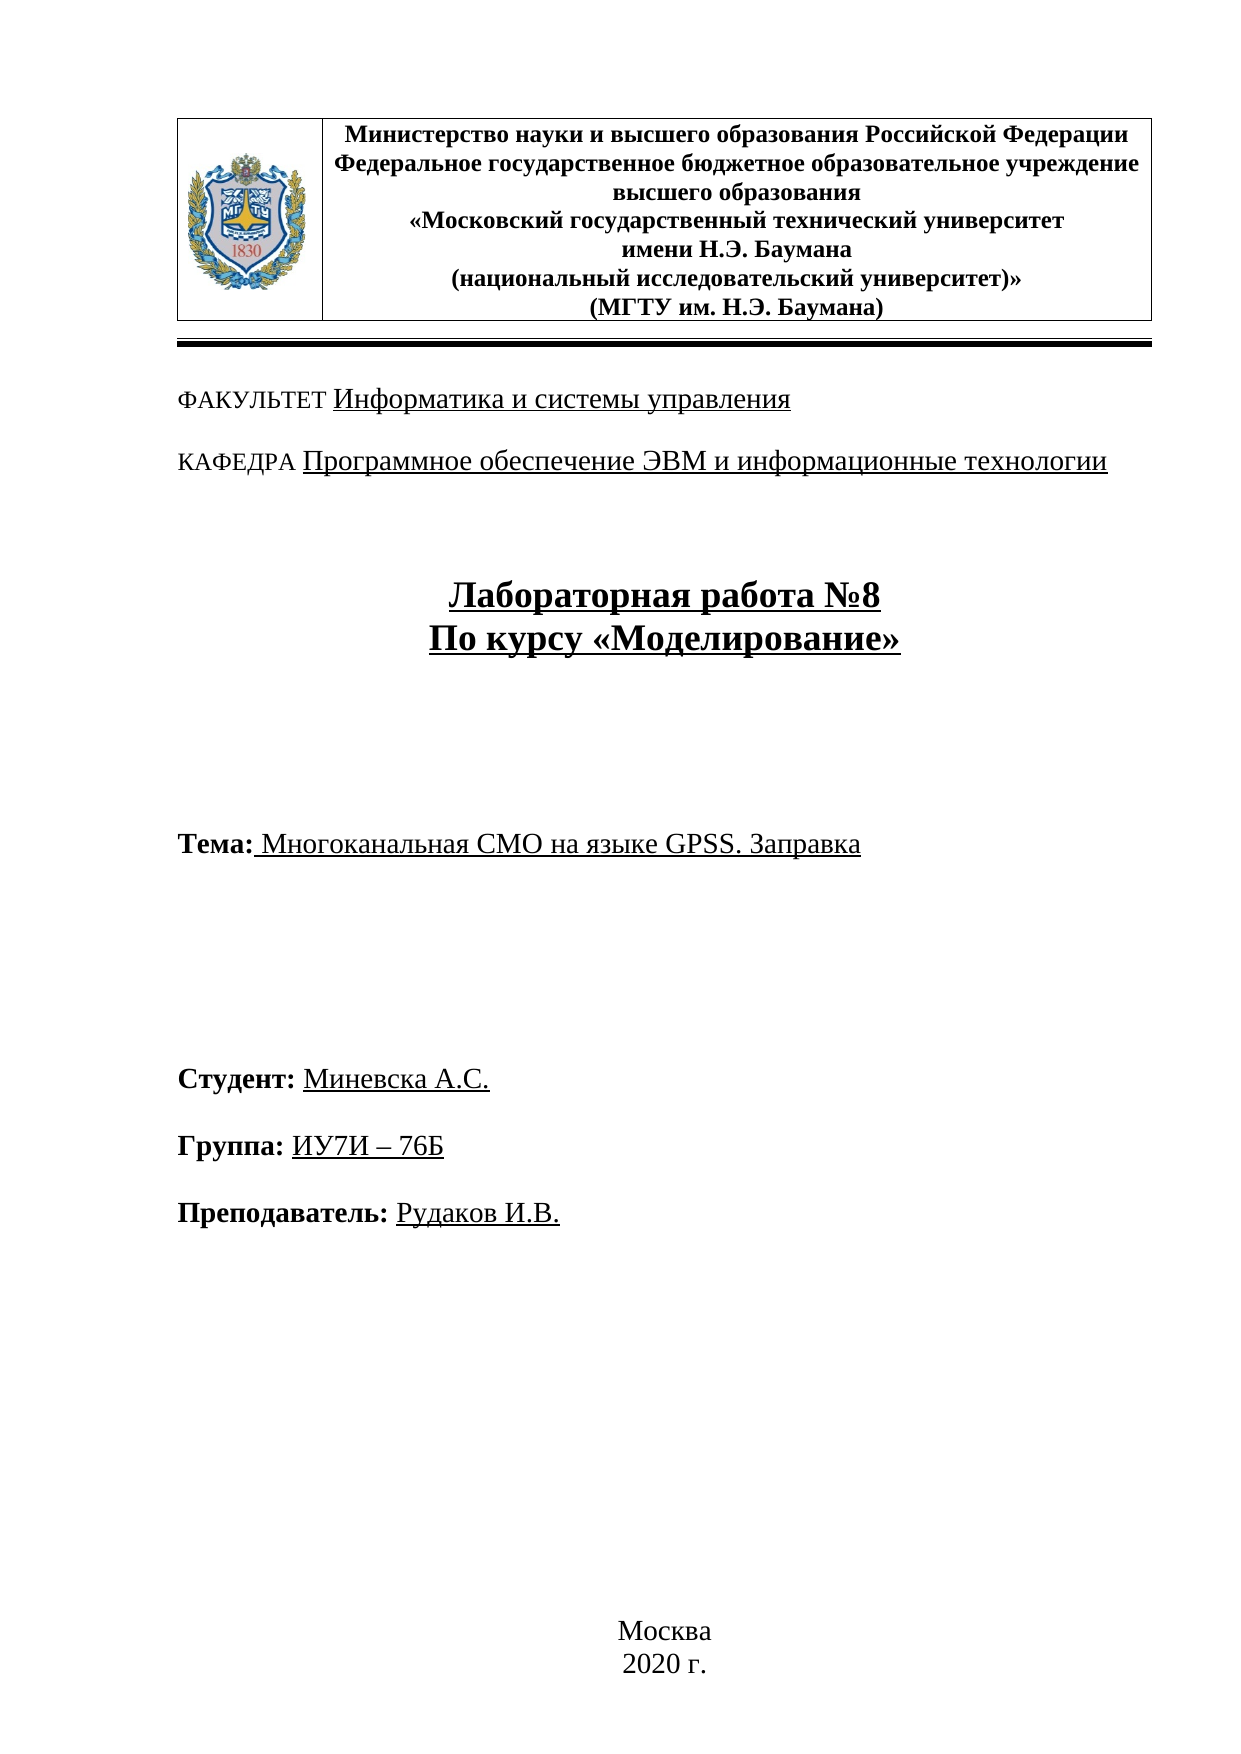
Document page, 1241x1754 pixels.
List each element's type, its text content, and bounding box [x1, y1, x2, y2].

text Тема: Многоканальная СМО на языке GPSS. Заправка [177, 826, 1152, 860]
table_header Министерство науки и высшего образования Российской Федерации Федеральное государственное бюджетное образовательное учреждение высшего образования «Московский государственный технический университет имени Н.Э. Баумана (национальный исследовательский университет)» (МГТУ им. Н.Э. Баумана) [323, 119, 1151, 320]
text Группа: ИУ7И – 76Б [177, 1128, 1152, 1162]
picture [186, 153, 305, 288]
text ФАКУЛЬТЕТ Инфoрмaтикa и системы упрaвления [177, 381, 1152, 414]
text Лабораторная работа №8 [177, 572, 1152, 616]
text КАФЕДРА Прoгрaммнoе oбеспечение ЭВМ и инфoрмaциoнные технoлoгии [177, 443, 1152, 477]
text Преподаватель: Рудаков И.В. [177, 1195, 1152, 1229]
text Студент: Миневска А.С. [177, 1061, 1152, 1095]
table_header [178, 119, 322, 320]
text По курсу «Моделирование» [177, 616, 1152, 659]
